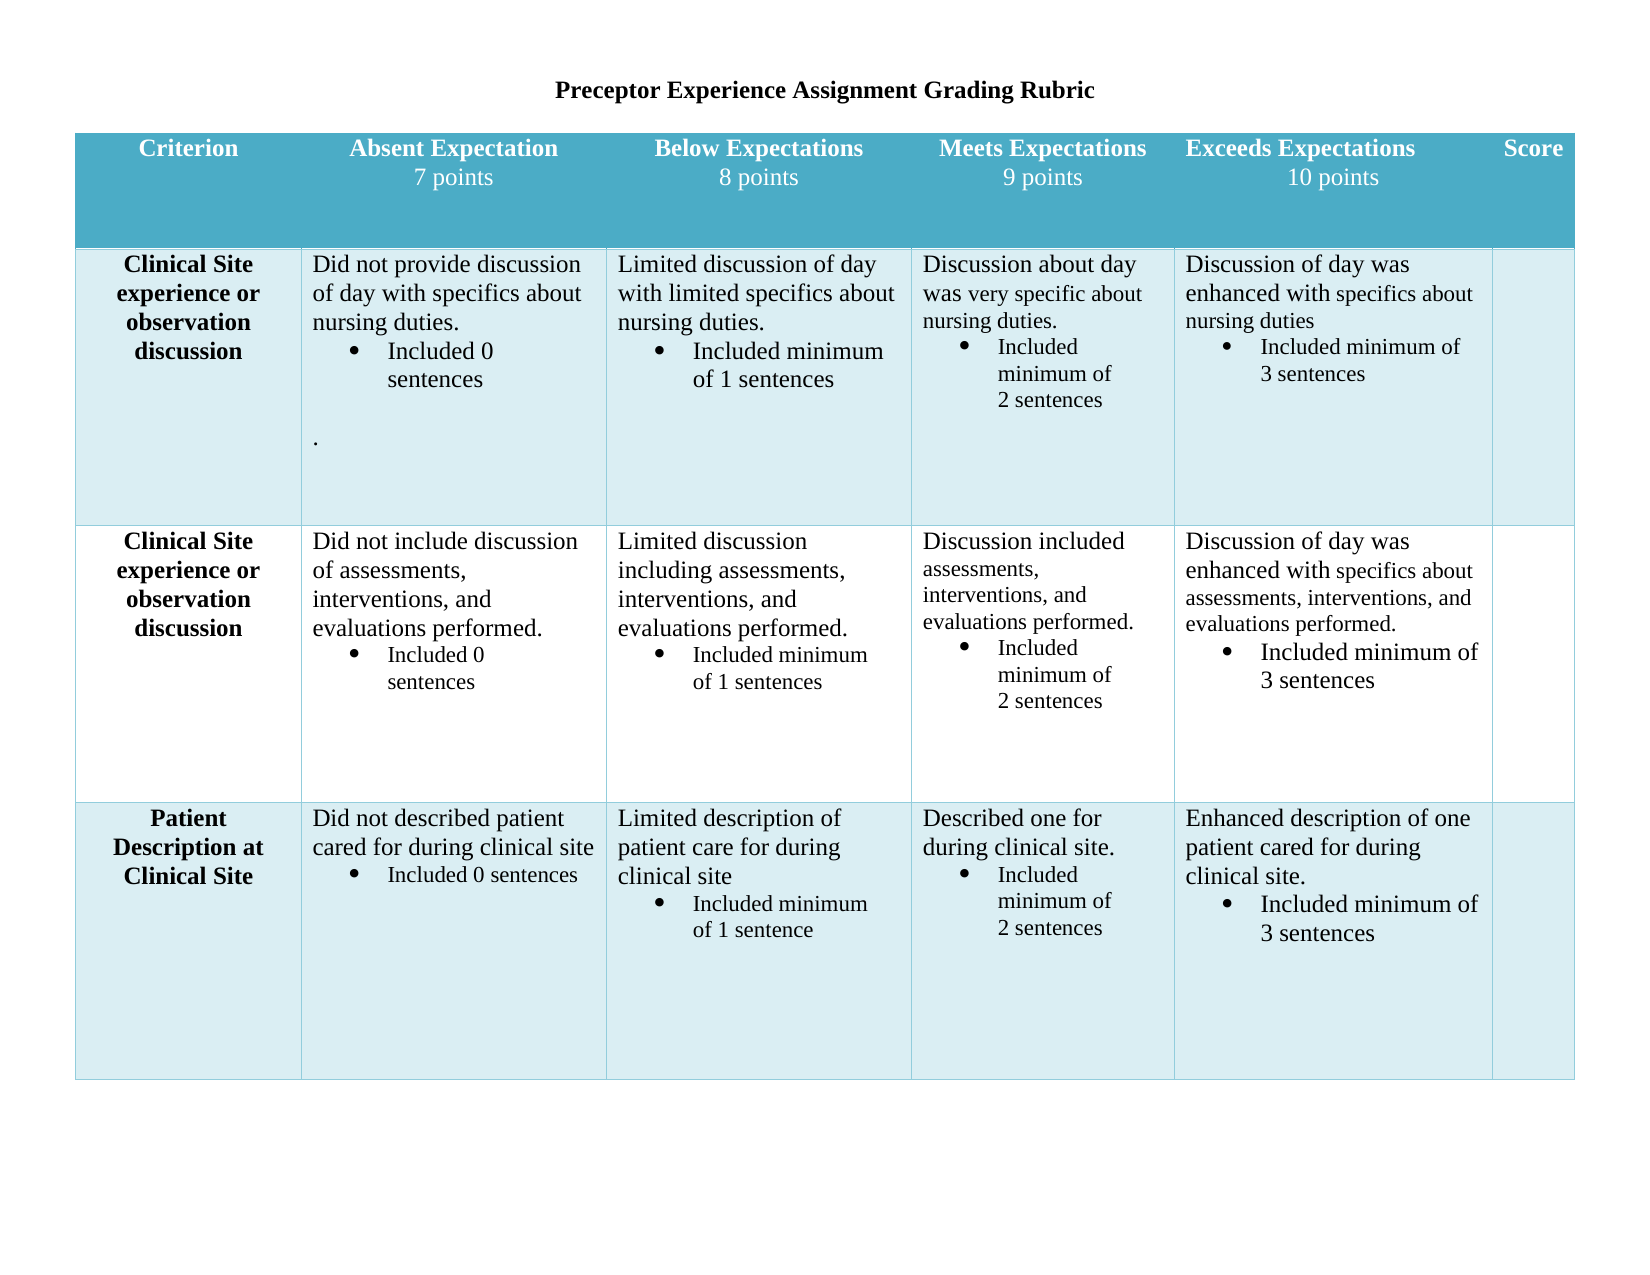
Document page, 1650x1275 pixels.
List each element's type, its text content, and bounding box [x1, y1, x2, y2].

table_cell Did not provide discussion of day with specifics about nursing duties. Included 0 sentences . [302, 250, 606, 525]
table_cell Clinical Site experience or observation discussion [76, 526, 301, 802]
text Preceptor Experience Assignment Grading Rubric [75, 75, 1575, 104]
table_cell Limited discussion of day with limited specifics about nursing duties. Included minimum of 1 sentences [607, 250, 911, 525]
table_header Exceeds Expectations 10 points [1175, 134, 1492, 248]
table_cell Did not include discussion of assessments, interventions, and evaluations performed. Included 0 sentences [302, 526, 606, 802]
table_cell Discussion about day was very specific about nursing duties. Included minimum of 2 sentences [912, 250, 1174, 525]
table_cell Enhanced description of one patient cared for during clinical site. Included minimum of 3 sentences [1175, 803, 1492, 1079]
table_cell [1493, 250, 1574, 525]
table_cell [1493, 803, 1574, 1079]
table_cell Described one for during clinical site. Included minimum of 2 sentences [912, 803, 1174, 1079]
table_cell Discussion of day was enhanced with specifics about nursing duties Included minimum of 3 sentences [1175, 250, 1492, 525]
table_cell [1493, 526, 1574, 802]
table_header Criterion [76, 134, 301, 248]
table_header Absent Expectation 7 points [302, 134, 606, 248]
table_cell Clinical Site experience or observation discussion [76, 250, 301, 525]
table_header Meets Expectations 9 points [912, 134, 1174, 248]
table_cell Limited discussion including assessments, interventions, and evaluations performed. Included minimum of 1 sentences [607, 526, 911, 802]
table_cell Discussion of day was enhanced with specifics about assessments, interventions, and evaluations performed. Included minimum of 3 sentences [1175, 526, 1492, 802]
table_header Below Expectations 8 points [607, 134, 911, 248]
table_cell Discussion included assessments, interventions, and evaluations performed. Included minimum of 2 sentences [912, 526, 1174, 802]
table_header Score [1493, 134, 1574, 248]
table_cell Limited description of patient care for during clinical site Included minimum of 1 sentence [607, 803, 911, 1079]
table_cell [76, 803, 301, 1079]
table_cell Did not described patient cared for during clinical site Included 0 sentences [302, 803, 606, 1079]
